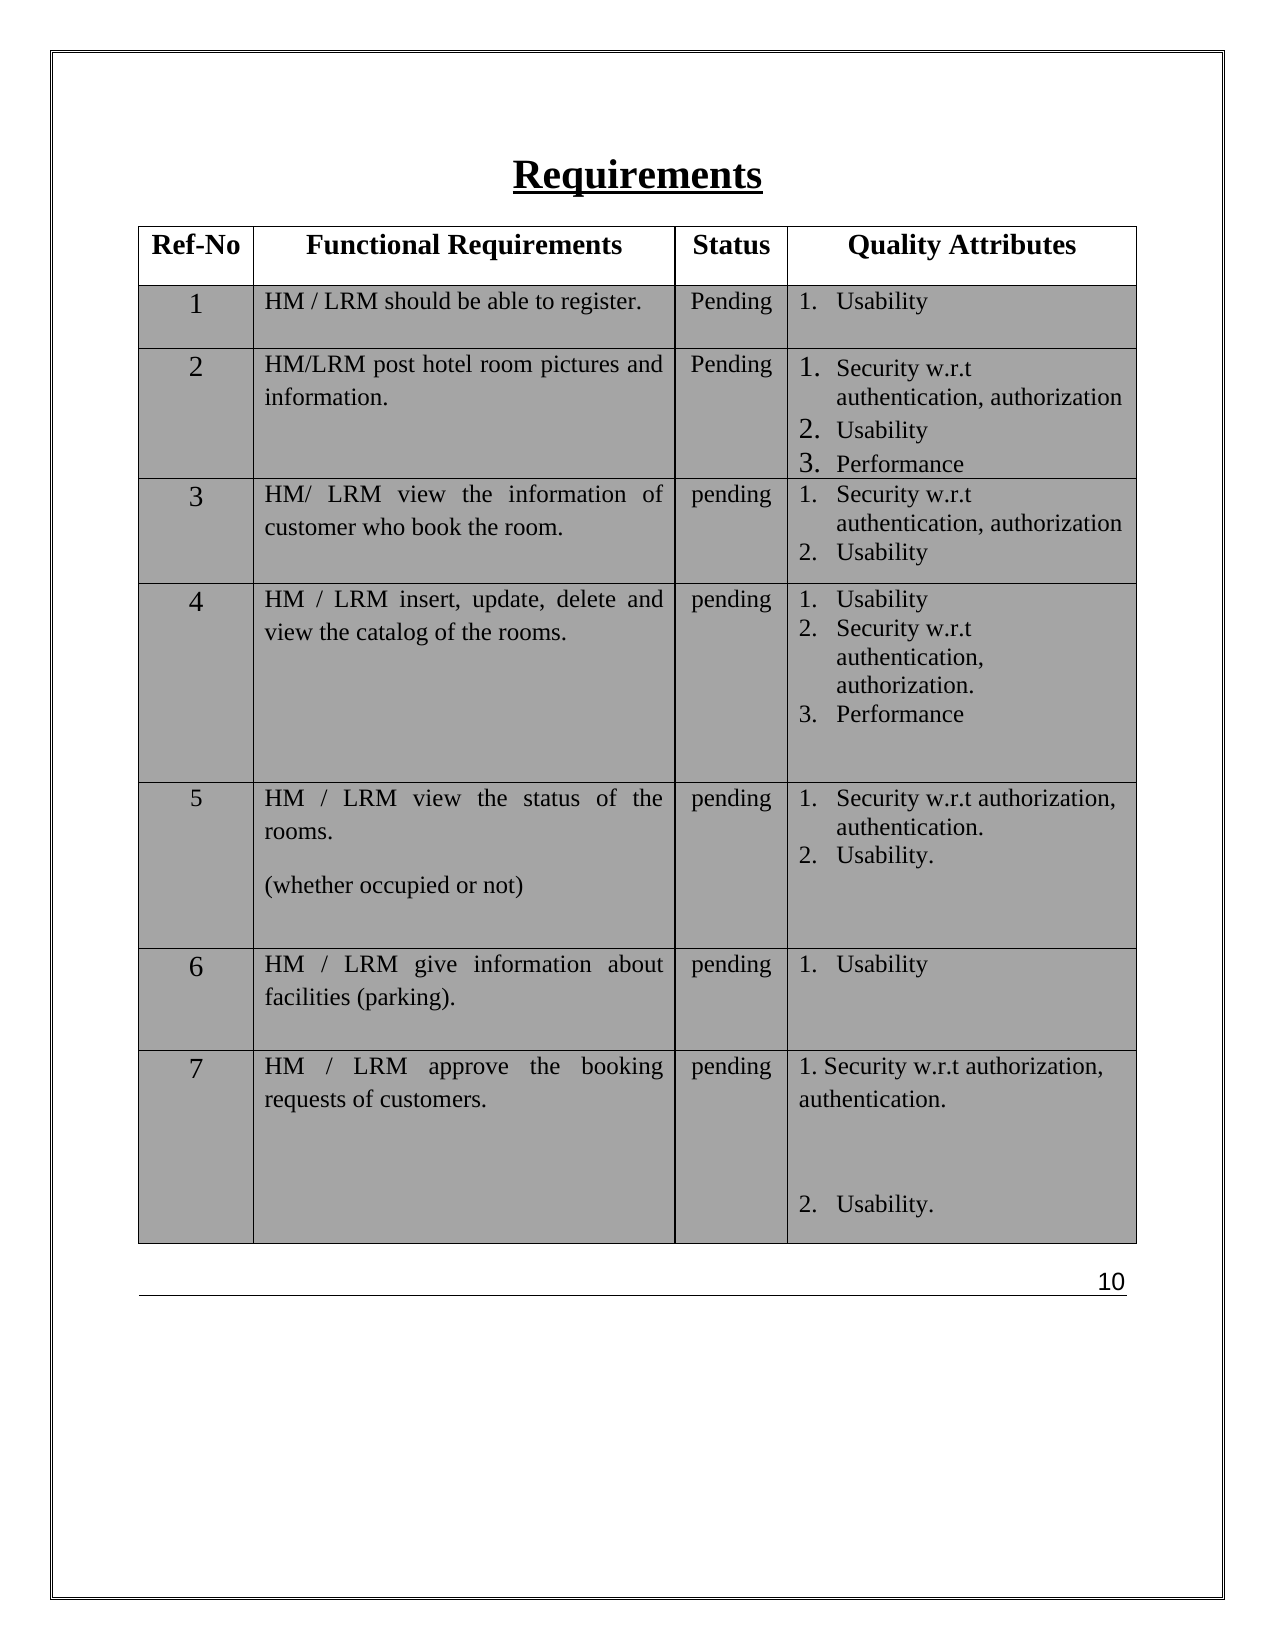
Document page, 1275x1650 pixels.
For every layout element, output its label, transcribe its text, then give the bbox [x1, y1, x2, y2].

table_header Functional Requirements [254, 227, 674, 285]
table_cell 1. Usability [788, 286, 1136, 348]
table_cell Pending [676, 349, 787, 478]
table_cell 4 [139, 584, 253, 782]
table_cell Usability Security w.r.t authentication, authorization. Performance [788, 584, 1136, 782]
table_cell HM/ LRM view the information of customer who book the room. [254, 479, 674, 583]
table_cell 2 [139, 349, 253, 478]
table_cell 3 [139, 479, 253, 583]
table_cell pending [676, 1051, 787, 1243]
table_header Status [676, 227, 787, 285]
table_header Ref-No [139, 227, 253, 285]
table_cell 6 [139, 949, 253, 1050]
table_cell Usability [788, 949, 1136, 1050]
table_cell Security w.r.t authorization, authentication. 2. Usability. [788, 783, 1136, 948]
table_cell pending [676, 949, 787, 1050]
table_header Quality Attributes [788, 227, 1136, 285]
table_cell Pending [676, 286, 787, 348]
table_cell 1 [139, 286, 253, 348]
table_cell Security w.r.t authentication, authorization Usability [788, 479, 1136, 583]
table_cell pending [676, 783, 787, 948]
table_cell Security w.r.t authentication, authorization Usability Performance [788, 349, 1136, 478]
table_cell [254, 1051, 674, 1243]
table_cell 5 [139, 783, 253, 948]
table_cell 7 [139, 1051, 253, 1243]
table_cell HM/LRM post hotel room pictures and information. [254, 349, 674, 478]
table_cell HM / LRM give information about facilities (parking). [254, 949, 674, 1050]
table_cell pending [676, 479, 787, 583]
table_cell pending [676, 584, 787, 782]
text Requirements [150, 150, 1125, 198]
table_cell HM / LRM insert, update, delete and view the catalog of the rooms. [254, 584, 674, 782]
table_cell HM / LRM view the status of the rooms. (whether occupied or not) [254, 783, 674, 948]
table_cell HM / LRM should be able to register. [254, 286, 674, 348]
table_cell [788, 1051, 1136, 1243]
